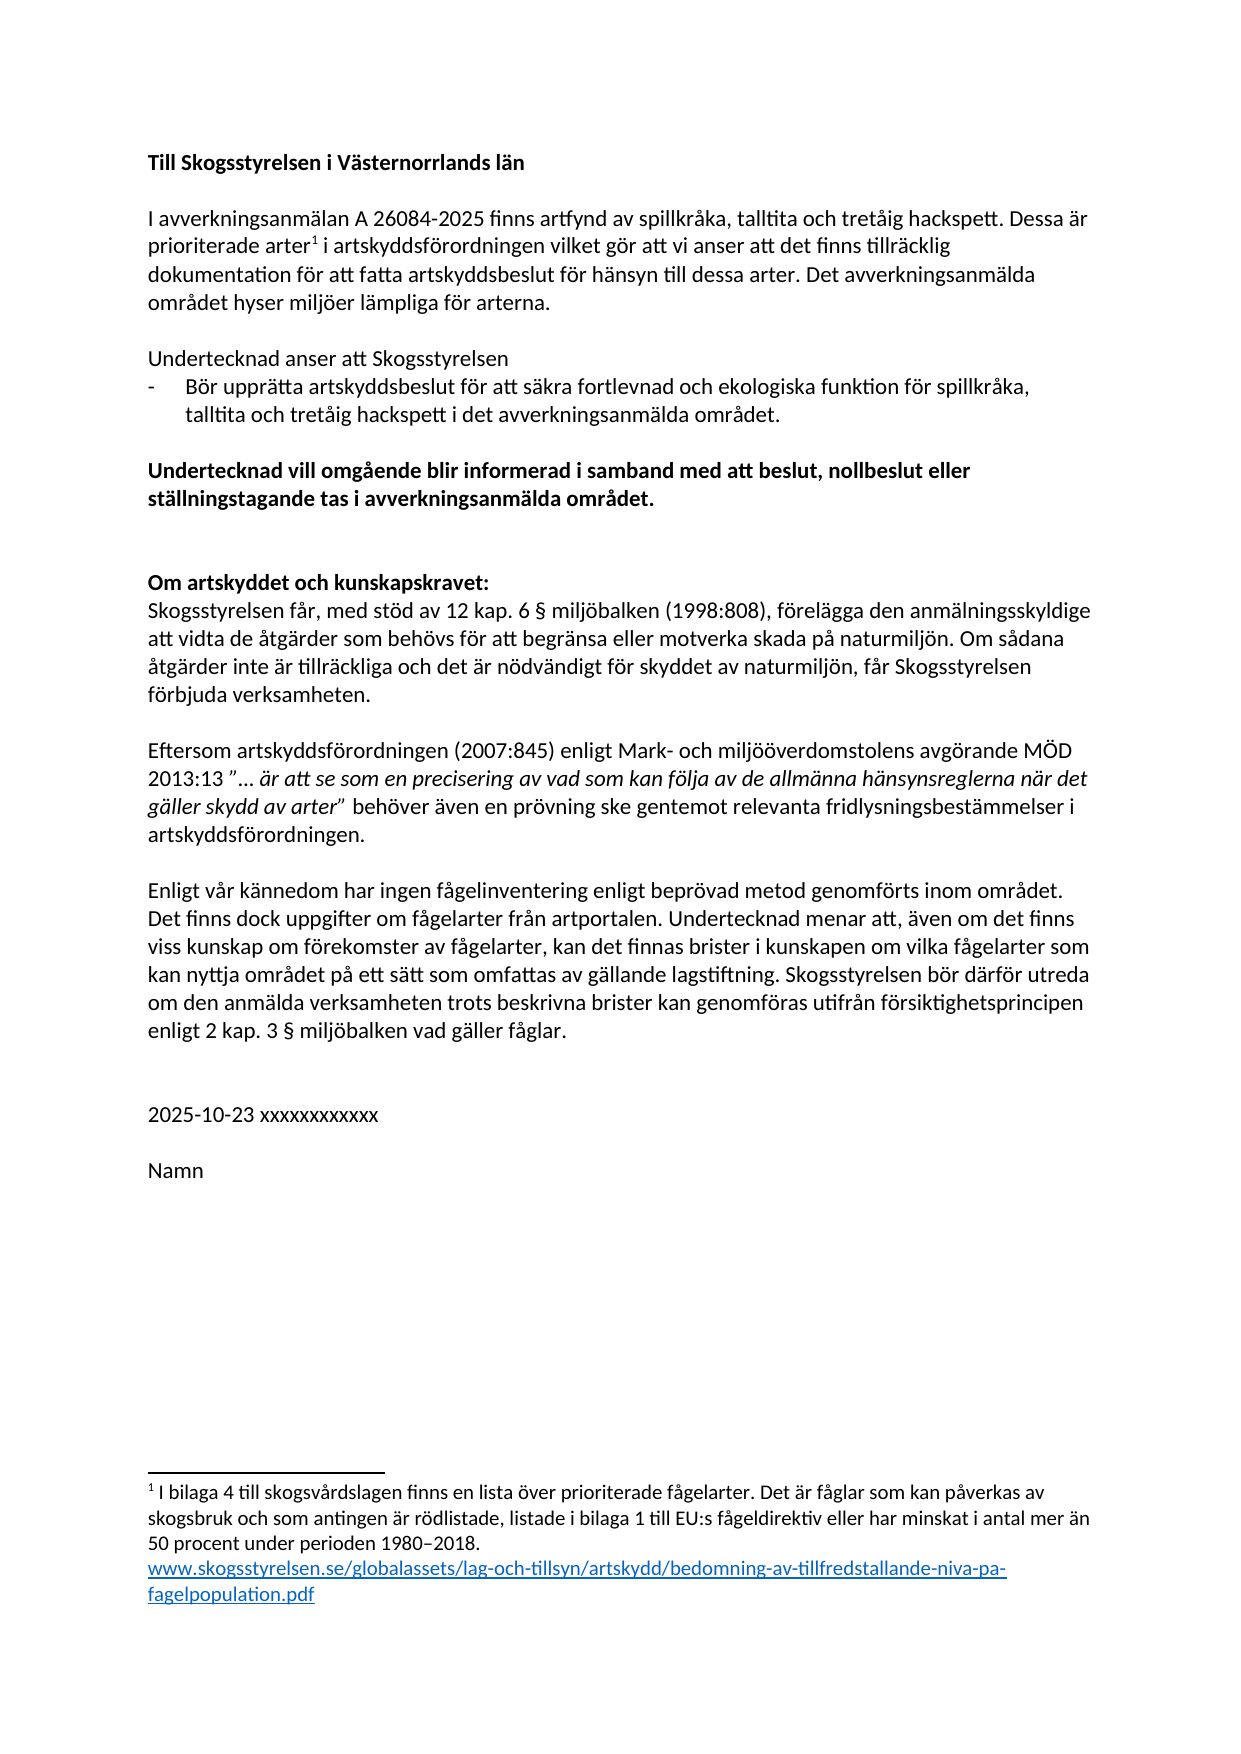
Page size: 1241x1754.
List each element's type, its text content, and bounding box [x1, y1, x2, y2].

text 2025-10-23 xxxxxxxxxxxx [148, 1100, 1093, 1128]
list Bör upprätta artskyddsbeslut för att säkra fortlevnad och ekologiska funktion för spillkråka, talltita och tretåig hackspett i det avverkningsanmälda området. [148, 372, 1093, 428]
text Undertecknad vill omgående blir informerad i samband med att beslut, nollbeslut eller ställningstagande tas i avverkningsanmälda området. [148, 456, 1093, 512]
text Till Skogsstyrelsen i Västernorrlands län [148, 148, 1093, 176]
text Eftersom artskyddsförordningen (2007:845) enligt Mark- och miljööverdomstolens avgörande MÖD 2013:13 ”… är att se som en precisering av vad som kan följa av de allmänna hänsynsreglerna när det [148, 736, 1093, 792]
text Undertecknad anser att Skogsstyrelsen [148, 344, 1093, 372]
text Om artskyddet och kunskapskravet: [148, 568, 1093, 596]
text Skogsstyrelsen får, med stöd av 12 kap. 6 § miljöbalken (1998:808), förelägga den anmälningsskyldige att vidta de åtgärder som behövs för att begränsa eller motverka skada på naturmiljön. Om sådana åtgärder inte är tillräckliga och det är nödvändigt för skyddet av naturmiljön, får Skogsstyrelsen förbjuda verksamheten. [148, 596, 1093, 708]
text Namn [148, 1156, 1093, 1184]
text I avverkningsanmälan A 26084-2025 finns artfynd av spillkråka, talltita och tretåig hackspett. Dessa är prioriterade arter i artskyddsförordningen vilket gör att vi anser att det finns tillräcklig dokumentation för att fatta artskyddsbeslut för hänsyn till dessa arter. Det avverkningsanmälda området hyser miljöer lämpliga för arterna. [148, 204, 1093, 316]
text Enligt vår kännedom har ingen fågelinventering enligt beprövad metod genomförts inom området. Det finns dock uppgifter om fågelarter från artportalen. Undertecknad menar att, även om det finns viss kunskap om förekomster av fågelarter, kan det finnas brister i kunskapen om vilka fågelarter som kan nyttja området på ett sätt som omfattas av gällande lagstiftning. Skogsstyrelsen bör därför utreda om den anmälda verksamheten trots beskrivna brister kan genomföras utifrån försiktighetsprincipen enligt 2 kap. 3 § miljöbalken vad gäller fåglar. [148, 876, 1093, 1044]
text gäller skydd av arter” behöver även en prövning ske gentemot relevanta fridlysningsbestämmelser i artskyddsförordningen. [148, 792, 1093, 848]
